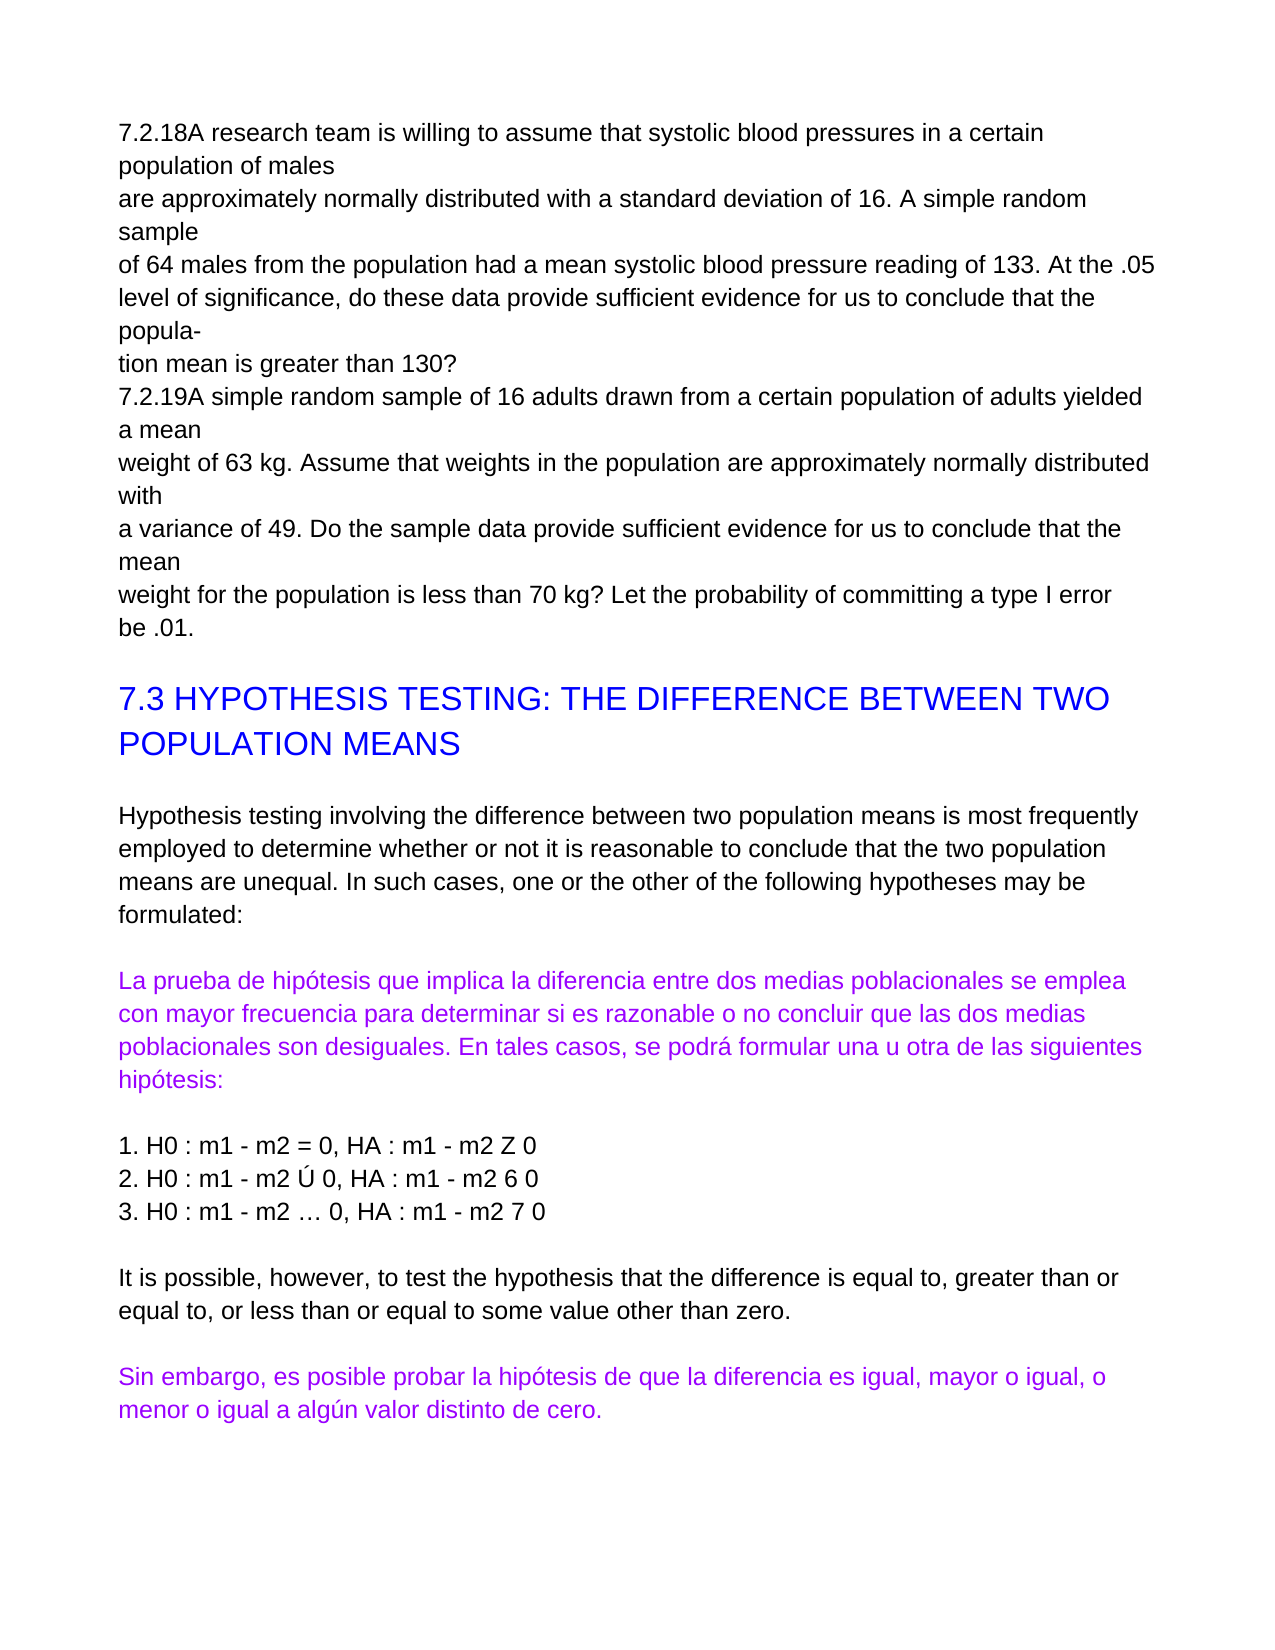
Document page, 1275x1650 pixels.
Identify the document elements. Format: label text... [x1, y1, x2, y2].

text 7.2.19A simple random sample of 16 adults drawn from a certain population of adults yielded a mean [118, 382, 1157, 444]
text 7.3 HYPOTHESIS TESTING: THE DIFFERENCE BETWEEN TWO POPULATION MEANS [118, 679, 1157, 762]
text level of significance, do these data provide sufficient evidence for us to conclude that the popula- [118, 283, 1157, 345]
text weight of 63 kg. Assume that weights in the population are approximately normally distributed with [118, 448, 1157, 510]
text a variance of 49. Do the sample data provide sufficient evidence for us to conclude that the mean [118, 514, 1157, 576]
text 3. H0 : m1 - m2 … 0, HA : m1 - m2 7 0 [118, 1197, 1157, 1226]
text Sin embargo, es posible probar la hipótesis de que la diferencia es igual, mayor o igual, o menor o igual a algún valor distinto de cero. [118, 1362, 1157, 1424]
text are approximately normally distributed with a standard deviation of 16. A simple random sample [118, 184, 1157, 246]
text of 64 males from the population had a mean systolic blood pressure reading of 133. At the .05 [118, 250, 1157, 279]
text 1. H0 : m1 - m2 = 0, HA : m1 - m2 Z 0 [118, 1131, 1157, 1160]
text It is possible, however, to test the hypothesis that the difference is equal to, greater than or equal to, or less than or equal to some value other than zero. [118, 1263, 1157, 1325]
text Hypothesis testing involving the difference between two population means is most frequently employed to determine whether or not it is reasonable to conclude that the two population means are unequal. In such cases, one or the other of the following hypotheses may be formulated: [118, 801, 1157, 928]
text weight for the population is less than 70 kg? Let the probability of committing a type I error be .01. [118, 580, 1157, 642]
text La prueba de hipótesis que implica la diferencia entre dos medias poblacionales se emplea con mayor frecuencia para determinar si es razonable o no concluir que las dos medias poblacionales son desiguales. En tales casos, se podrá formular una u otra de las siguientes hipótesis: [118, 966, 1157, 1094]
text 7.2.18A research team is willing to assume that systolic blood pressures in a certain population of males [118, 118, 1157, 180]
text tion mean is greater than 130? [118, 349, 1157, 378]
text 2. H0 : m1 - m2 Ú 0, HA : m1 - m2 6 0 [118, 1164, 1157, 1193]
